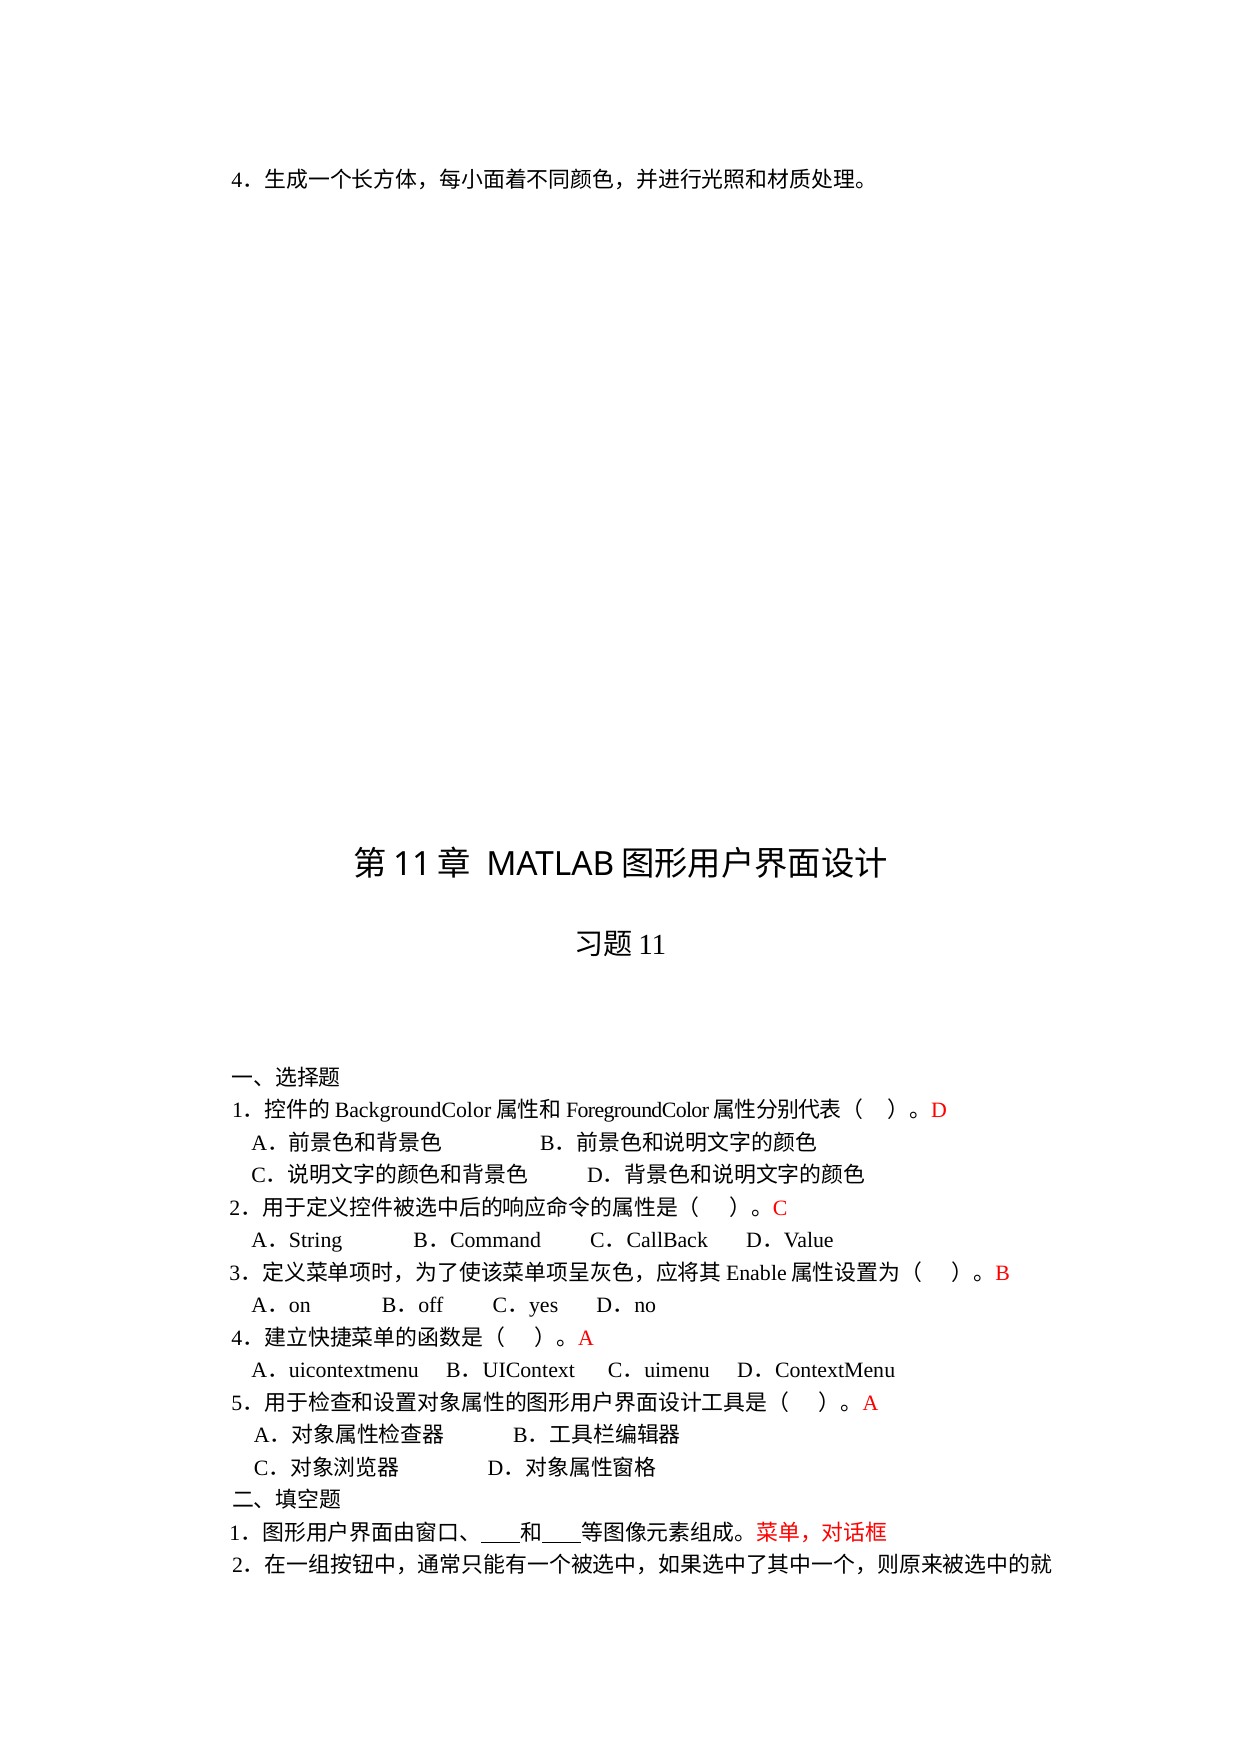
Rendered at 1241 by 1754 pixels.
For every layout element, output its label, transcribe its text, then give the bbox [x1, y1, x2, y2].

text 1．图形用户界面由窗口、 和 等图像元素组成。菜单，对话框 [187, 1514, 1053, 1547]
text A．对象属性检查器 B．工具栏编辑器 [187, 1417, 1053, 1449]
text 习题11 [187, 909, 1053, 974]
text 2．用于定义控件被选中后的响应命令的属性是（ ）。C [187, 1189, 1053, 1222]
text A．on B．off C．yes D．no [187, 1287, 1053, 1319]
text 3．定义菜单项时，为了使该菜单项呈灰色，应将其Enable属性设置为（ ）。B [187, 1254, 1053, 1287]
text 1．控件的BackgroundColor属性和ForegroundColor属性分别代表（ ）。D [187, 1092, 1053, 1124]
text 第11章 MATLAB图形用户界面设计 [187, 828, 1053, 893]
text 4．生成一个长方体，每小面着不同颜色，并进行光照和材质处理。 [187, 162, 1053, 194]
text 二、填空题 [187, 1482, 1053, 1514]
text C．说明文字的颜色和背景色 D．背景色和说明文字的颜色 [187, 1157, 1053, 1189]
text A．uicontextmenu B．UIContext C．uimenu D．ContextMenu [187, 1352, 1053, 1384]
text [187, 1547, 1053, 1579]
text 4．建立快捷菜单的函数是（ ）。A [187, 1319, 1053, 1352]
text A．前景色和背景色 B．前景色和说明文字的颜色 [187, 1124, 1053, 1157]
text 一、选择题 [187, 1059, 1053, 1092]
text A．String B．Command C．CallBack D．Value [187, 1222, 1053, 1254]
text C．对象浏览器 D．对象属性窗格 [187, 1449, 1053, 1482]
text 5．用于检查和设置对象属性的图形用户界面设计工具是（ ）。A [187, 1384, 1053, 1417]
